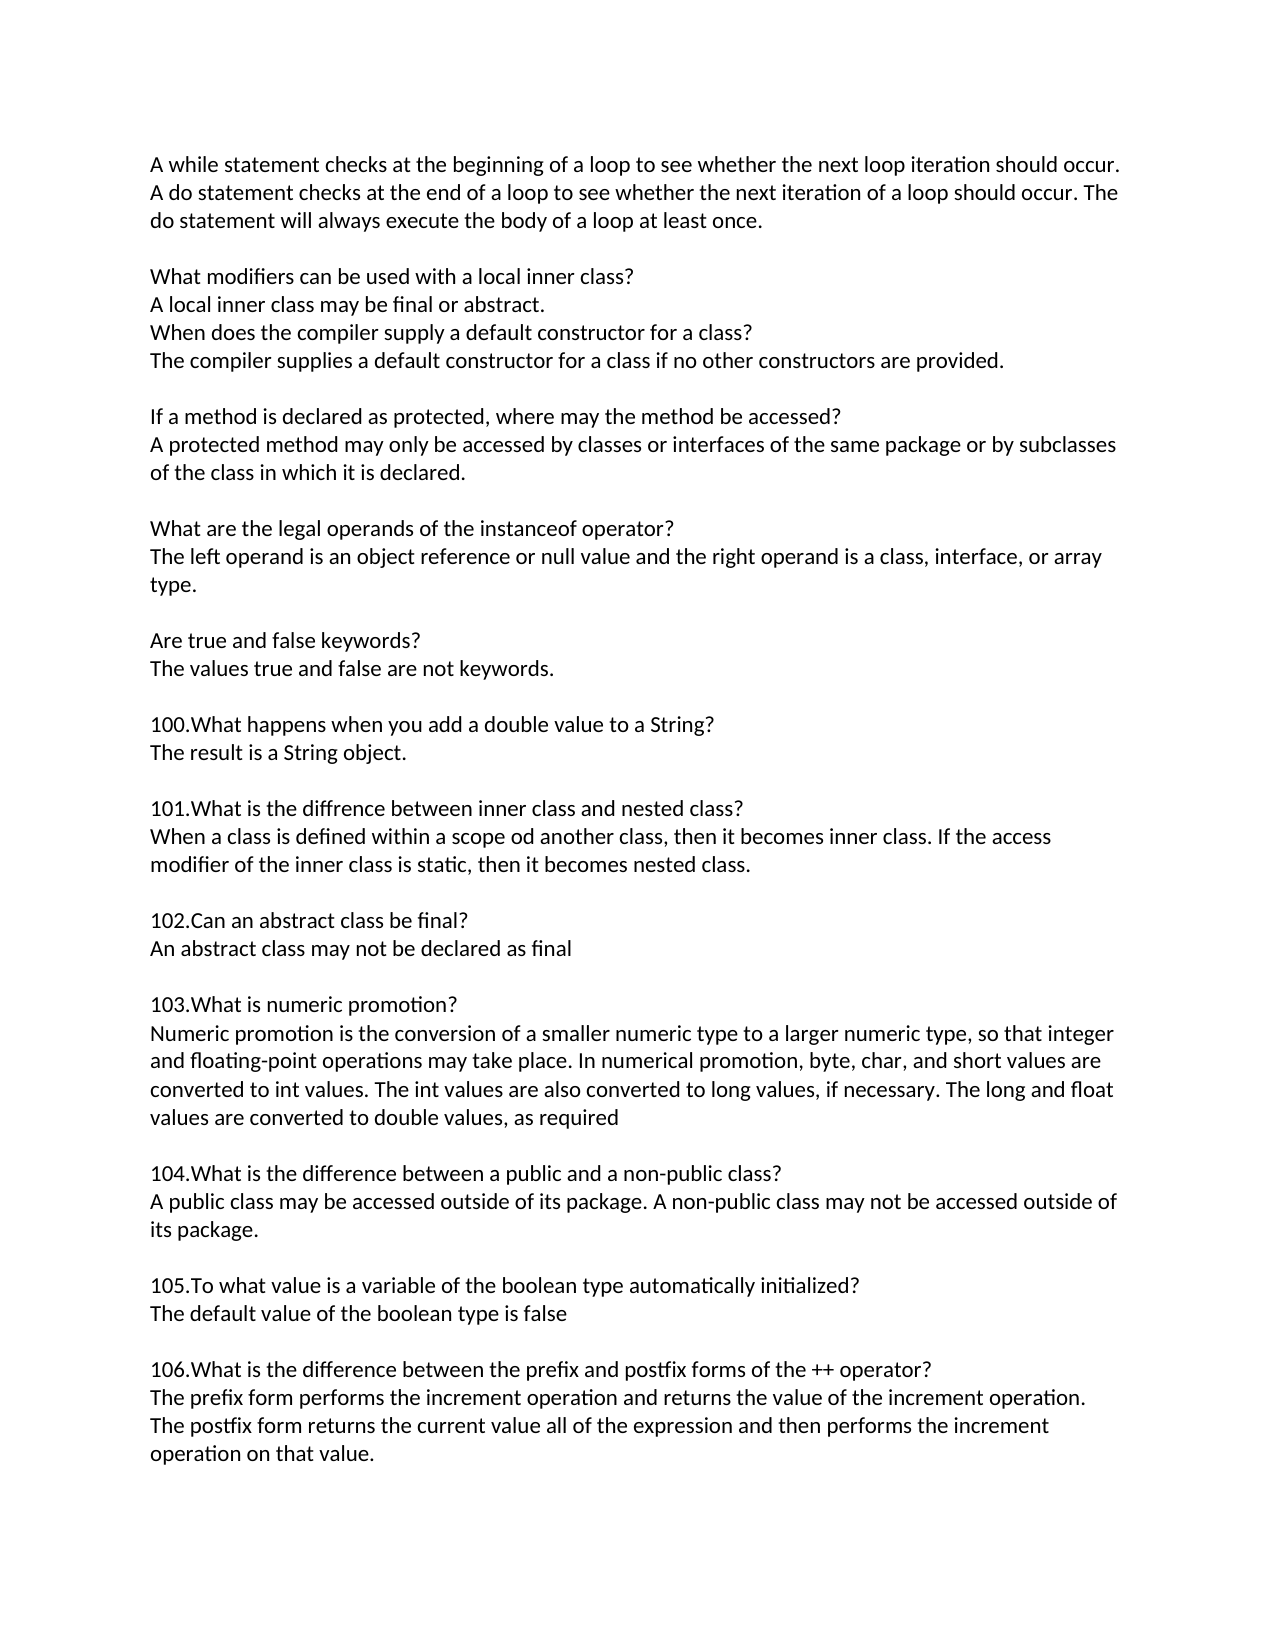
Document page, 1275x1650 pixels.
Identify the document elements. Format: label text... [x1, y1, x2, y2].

text 105.To what value is a variable of the boolean type automatically initialized? [150, 1271, 1125, 1299]
text A protected method may only be accessed by classes or interfaces of the same package or by subclasses of the class in which it is declared. [150, 430, 1125, 486]
text The values true and false are not keywords. [150, 654, 1125, 682]
text 103.What is numeric promotion? [150, 991, 1125, 1019]
text Are true and false keywords? [150, 626, 1125, 654]
text 106.What is the difference between the prefix and postfix forms of the ++ operator? [150, 1355, 1125, 1383]
text If a method is declared as protected, where may the method be accessed? [150, 402, 1125, 430]
text A while statement checks at the beginning of a loop to see whether the next loop iteration should occur. A do statement checks at the end of a loop to see whether the next iteration of a loop should occur. The do statement will always execute the body of a loop at least once. [150, 150, 1125, 234]
text The prefix form performs the increment operation and returns the value of the increment operation. The postfix form returns the current value all of the expression and then performs the increment operation on that value. [150, 1383, 1125, 1467]
text The result is a String object. [150, 738, 1125, 766]
text When a class is defined within a scope od another class, then it becomes inner class. If the access modifier of the inner class is static, then it becomes nested class. [150, 822, 1125, 878]
text The compiler supplies a default constructor for a class if no other constructors are provided. [150, 346, 1125, 374]
text What are the legal operands of the instanceof operator? [150, 514, 1125, 542]
text 100.What happens when you add a double value to a String? [150, 710, 1125, 738]
text Numeric promotion is the conversion of a smaller numeric type to a larger numeric type, so that integer and floating-point operations may take place. In numerical promotion, byte, char, and short values are converted to int values. The int values are also converted to long values, if necessary. The long and float values are converted to double values, as required [150, 1019, 1125, 1131]
text A local inner class may be final or abstract. [150, 290, 1125, 318]
text What modifiers can be used with a local inner class? [150, 262, 1125, 290]
text The default value of the boolean type is false [150, 1299, 1125, 1327]
text 101.What is the diffrence between inner class and nested class? [150, 794, 1125, 822]
text An abstract class may not be declared as final [150, 934, 1125, 963]
text When does the compiler supply a default constructor for a class? [150, 318, 1125, 346]
text 102.Can an abstract class be final? [150, 907, 1125, 934]
text The left operand is an object reference or null value and the right operand is a class, interface, or array type. [150, 542, 1125, 598]
text A public class may be accessed outside of its package. A non-public class may not be accessed outside of its package. [150, 1187, 1125, 1243]
text 104.What is the difference between a public and a non-public class? [150, 1159, 1125, 1187]
